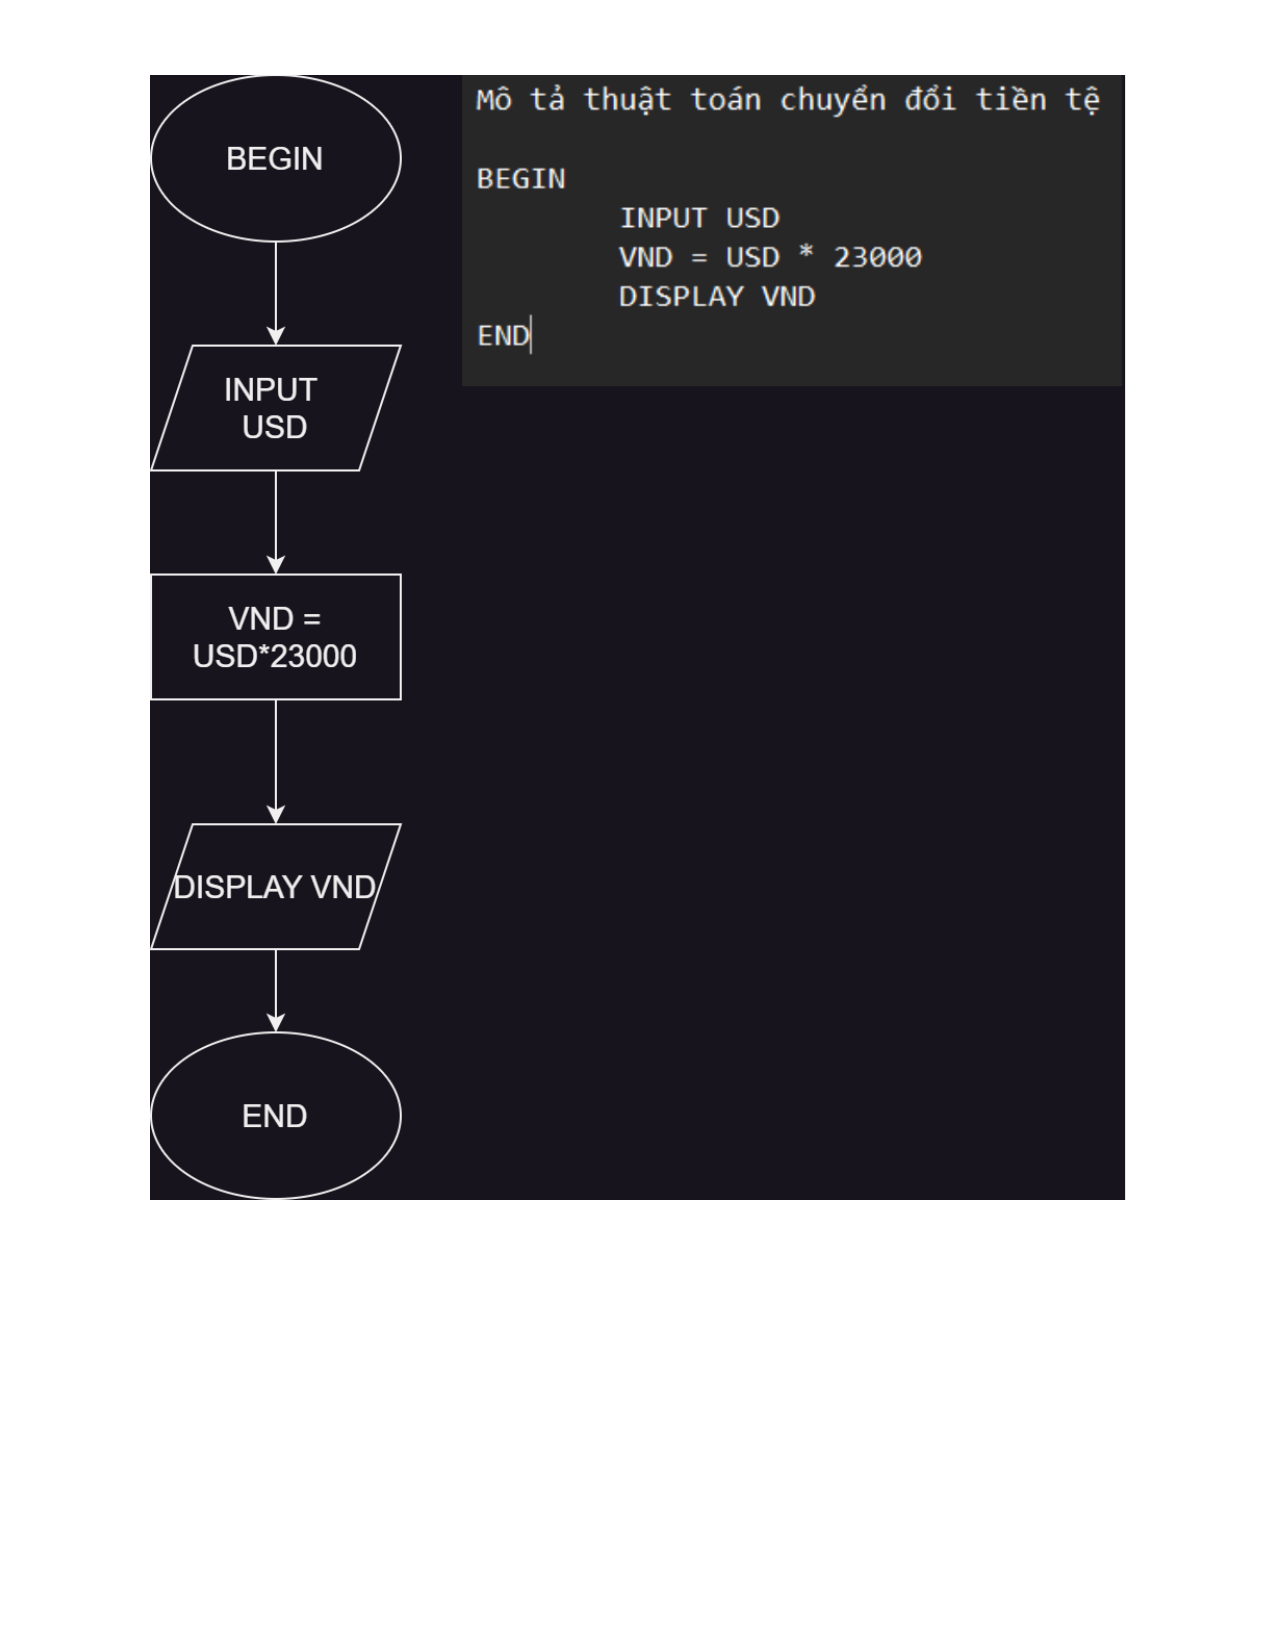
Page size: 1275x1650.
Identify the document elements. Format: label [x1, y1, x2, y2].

picture [150, 75, 1125, 1200]
